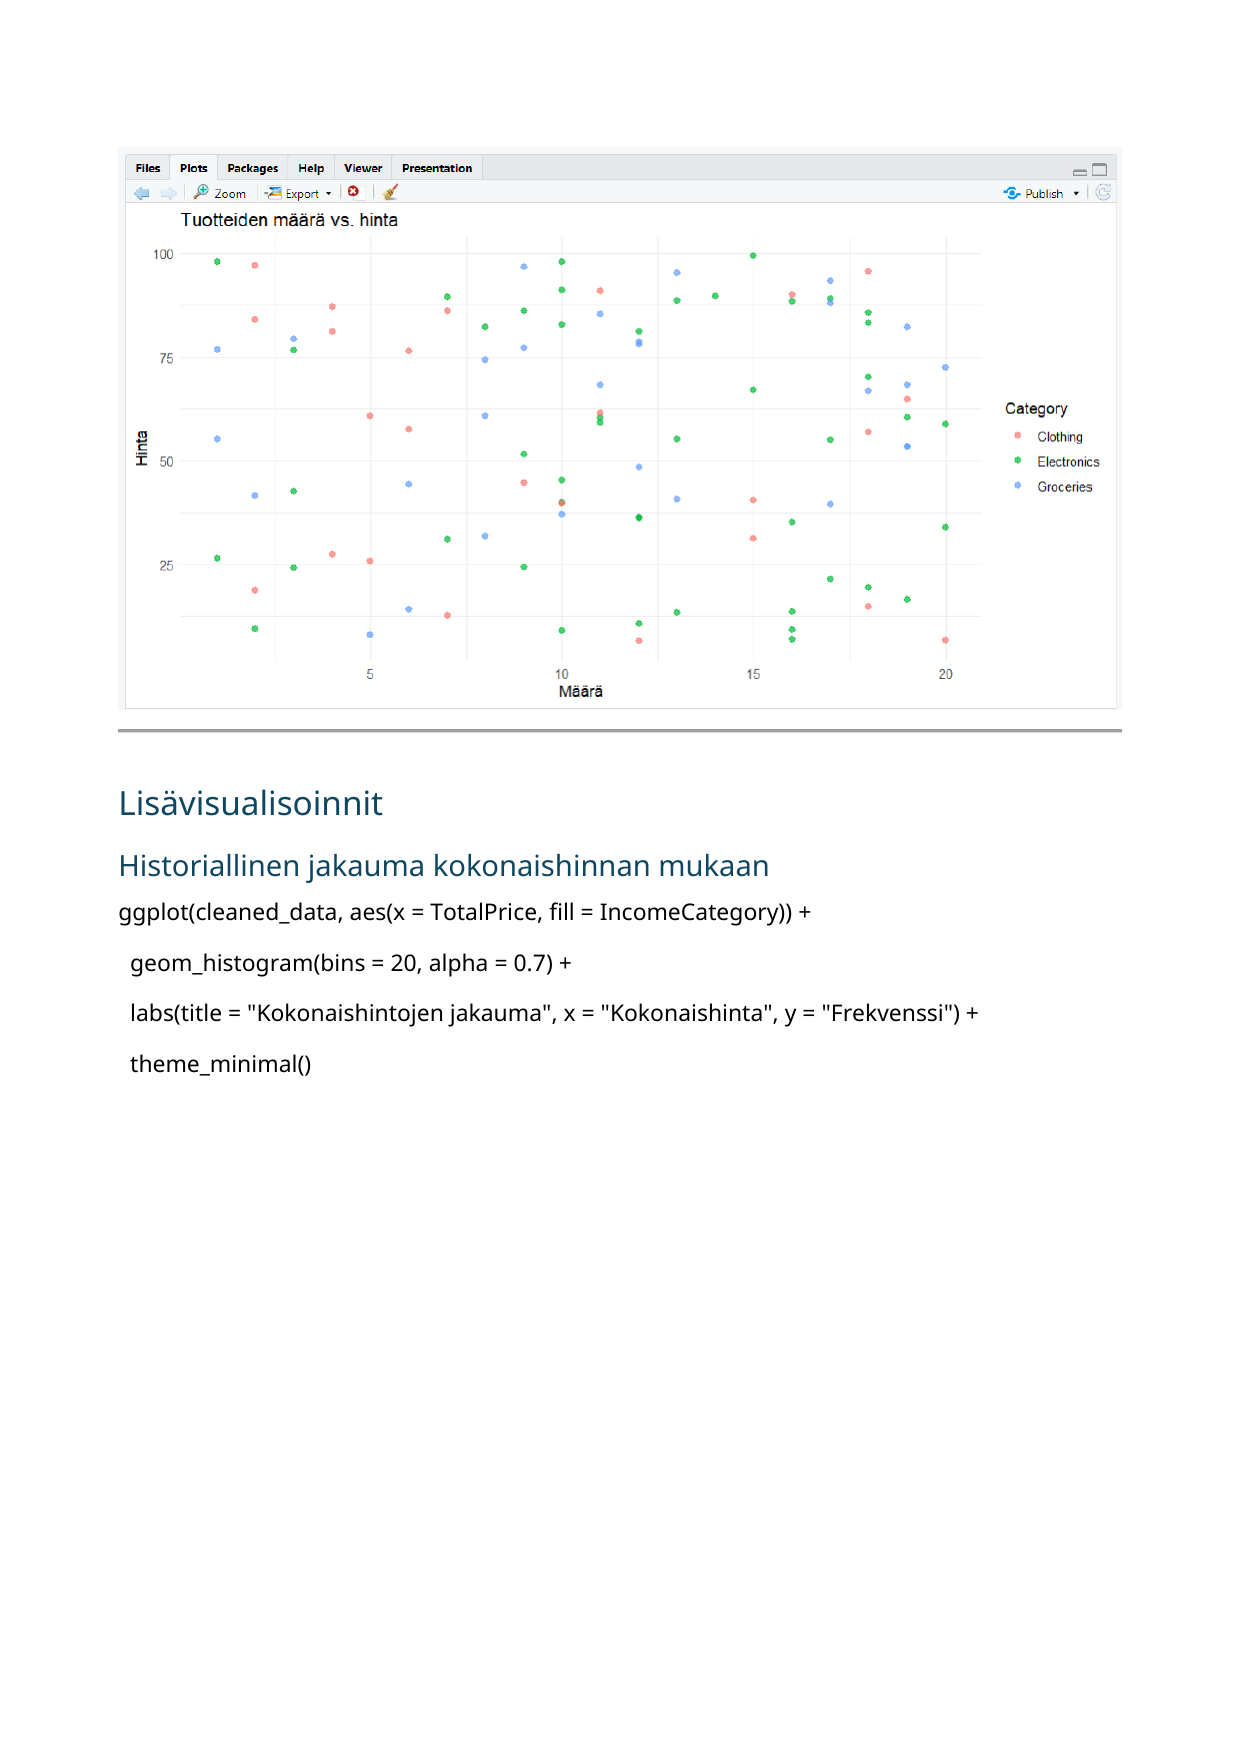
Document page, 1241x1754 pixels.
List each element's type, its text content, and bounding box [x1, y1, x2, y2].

text ggplot(cleaned_data, aes(x = TotalPrice, fill = IncomeCategory)) + [118, 896, 1122, 928]
text theme_minimal() [118, 1048, 1122, 1079]
picture [118, 147, 1123, 710]
text geom_histogram(bins = 20, alpha = 0.7) + [118, 947, 1122, 978]
text labs(title = "Kokonaishintojen jakauma", x = "Kokonaishinta", y = "Frekvenssi") + [118, 997, 1122, 1028]
subtitle Historiallinen jakauma kokonaishinnan mukaan [118, 845, 1122, 885]
subtitle Lisävisualisoinnit [118, 779, 1122, 825]
